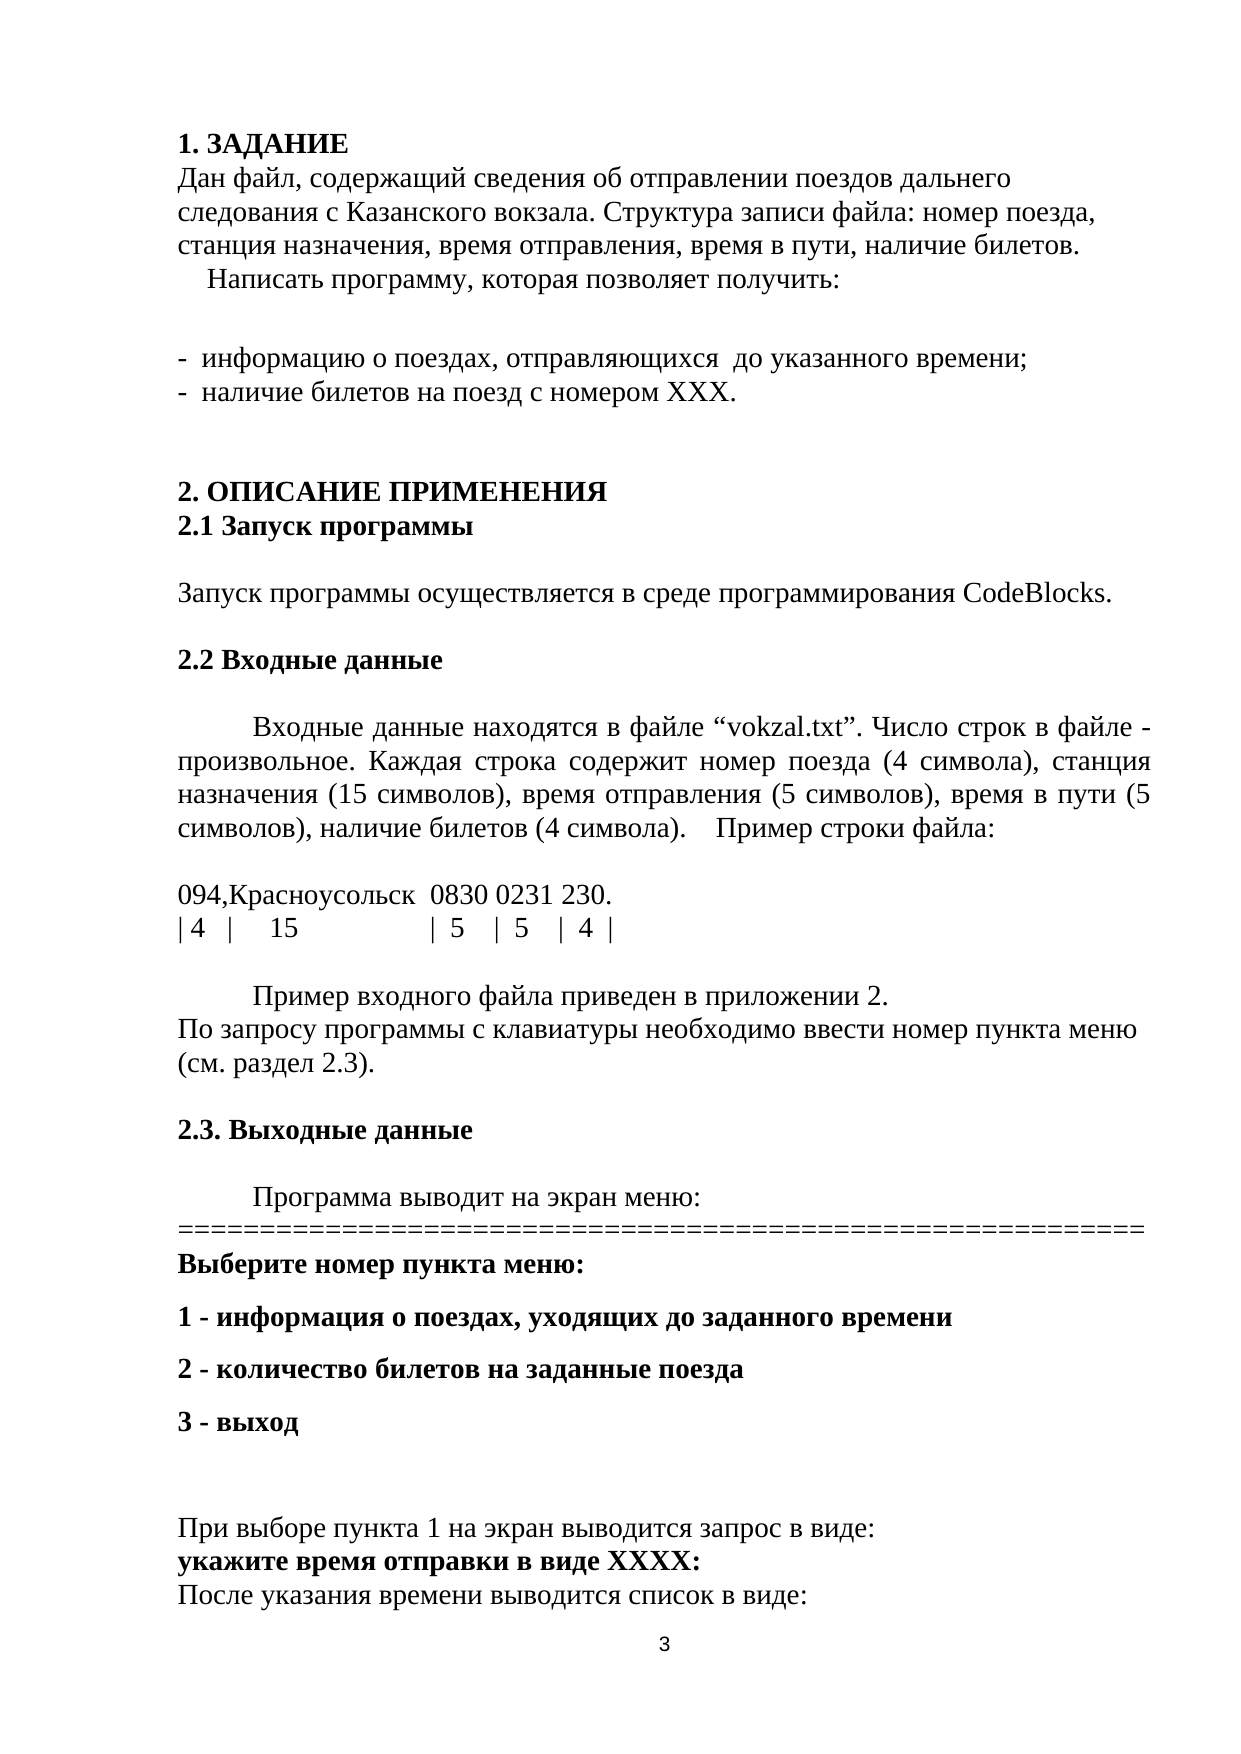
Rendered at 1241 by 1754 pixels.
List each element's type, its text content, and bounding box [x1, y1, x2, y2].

text Пример входного файла приведен в приложении 2. [177, 978, 1152, 1011]
text Выберите номер пункта меню: [177, 1246, 1152, 1279]
text Запуск программы осуществляется в среде программирования CodeBlocks. [177, 575, 1152, 609]
text Написать программу, которая позволяет получить: [207, 261, 1152, 294]
text 1 - информация о поездах, уходящих до заданного времени [177, 1299, 1152, 1332]
text При выборе пункта 1 на экран выводится запрос в виде: [177, 1510, 1152, 1543]
text 2. ОПИСАНИЕ ПРИМЕНЕНИЯ [177, 474, 1152, 508]
text 2.2 Входные данные [177, 642, 1152, 676]
text Дан файл, содержащий сведения об отправлении поездов дальнего следования с Казанского вокзала. Структура записи файла: номер поезда, станция назначения, время отправления, время в пути, наличие билетов. [177, 160, 1152, 261]
text По запросу программы с клавиатуры необходимо ввести номер пункта меню (см. раздел 2.3). [177, 1011, 1152, 1078]
text 3 - выход [177, 1404, 1152, 1438]
text 2 - количество билетов на заданные поезда [177, 1352, 1152, 1385]
text Входные данные находятся в файле “vokzal.txt”. Число строк в файле - произвольное. Каждая строка содержит номер поезда (4 символа), станция назначения (15 символов), время отправления (5 символов), время в пути (5 символов), наличие билетов (4 символа). Пример строки файла: [177, 709, 1152, 843]
text =========================================================== [177, 1212, 1152, 1246]
text укажите время отправки в виде ХХХХ: [177, 1543, 1152, 1577]
text | 4 | 15 | 5 | 5 | 4 | [177, 911, 1152, 944]
text 2.3. Выходные данные [177, 1112, 1152, 1145]
text - наличие билетов на поезд с номером ХХХ. [177, 374, 1152, 407]
text Программа выводит на экран меню: [177, 1179, 1152, 1212]
text 2.1 Запуск программы [177, 508, 1152, 542]
text - информацию о поездах, отправляющихся до указанного времени; [177, 340, 1152, 374]
text 094,Красноусольск 0830 0231 230. [177, 877, 1152, 911]
text После указания времени выводится список в виде: [177, 1577, 1152, 1611]
text 1. ЗАДАНИЕ [177, 127, 1152, 160]
